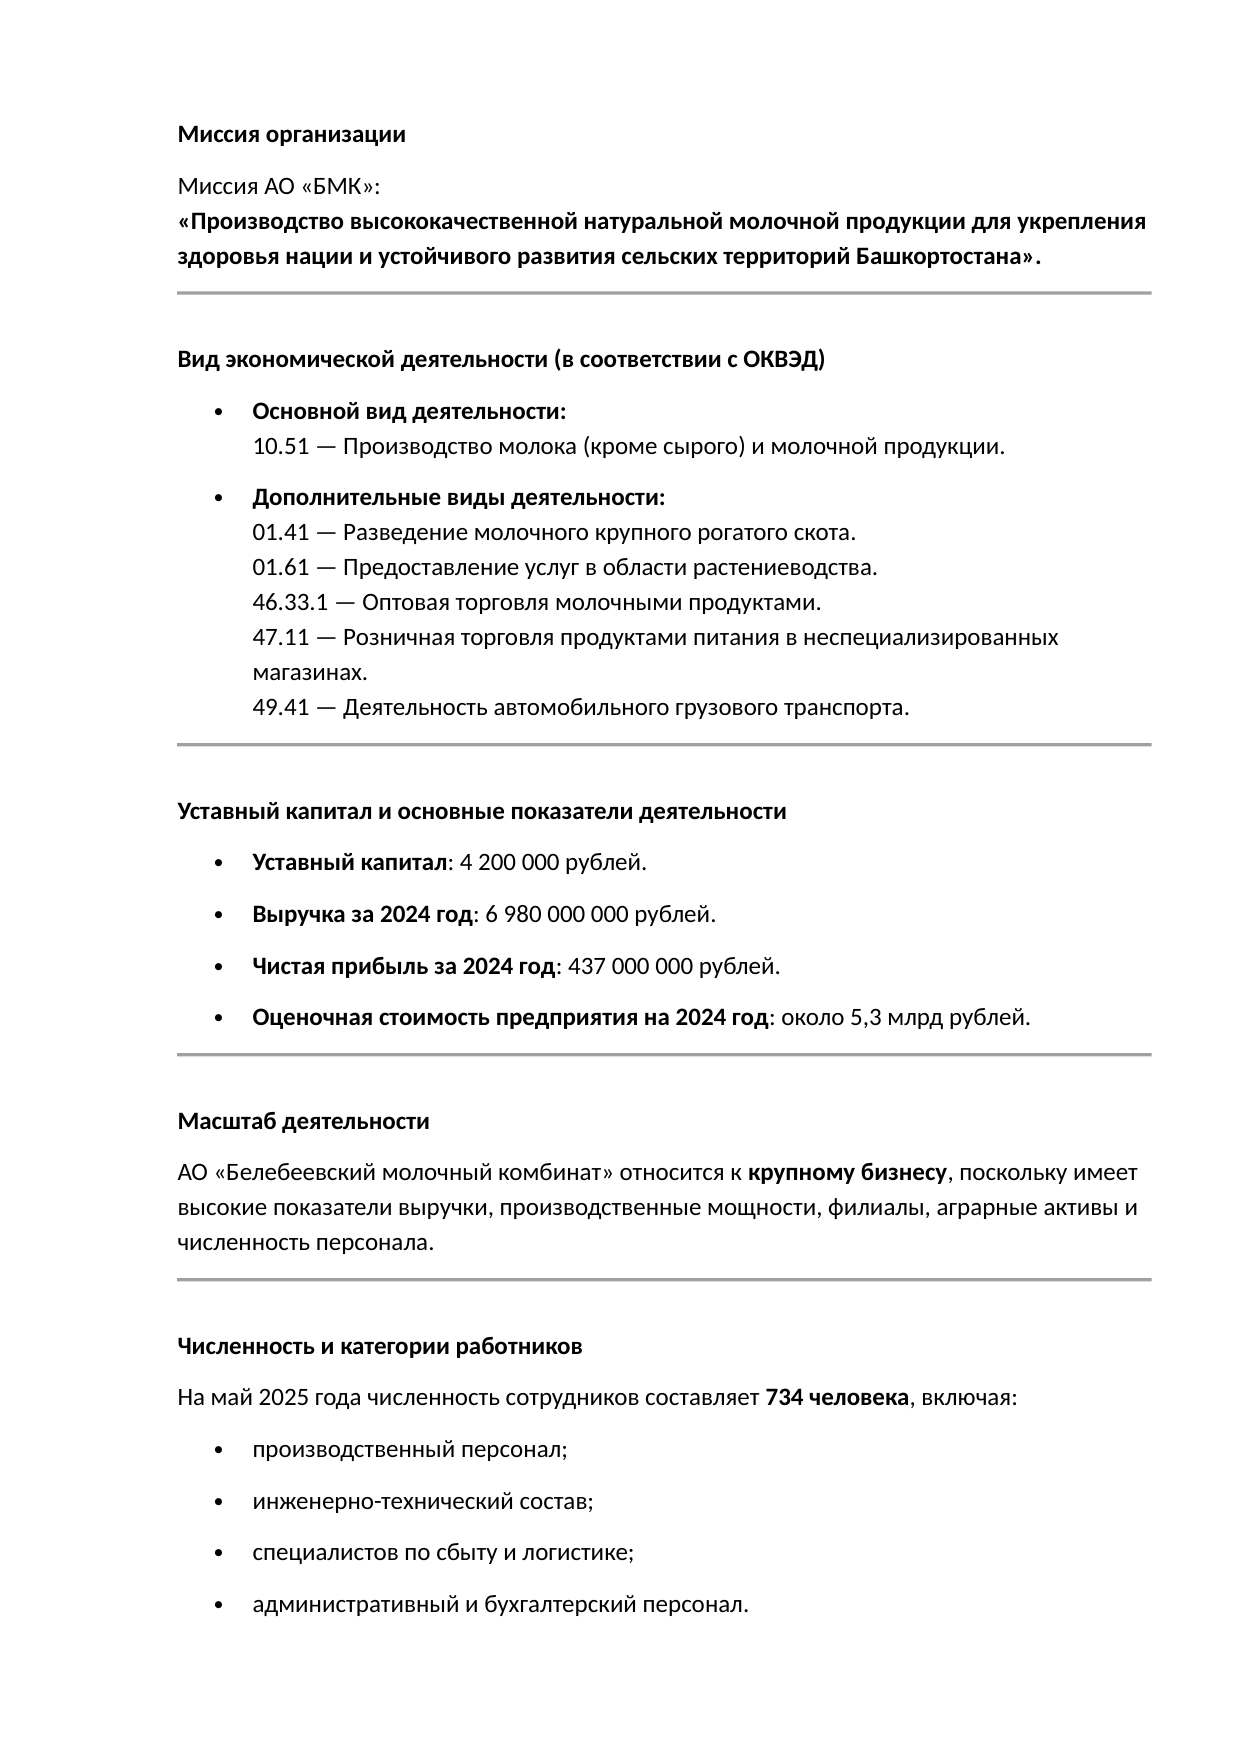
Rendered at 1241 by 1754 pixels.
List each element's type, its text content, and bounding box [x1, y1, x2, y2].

list административный и бухгалтерский персонал. [215, 1588, 1152, 1619]
list Основной вид деятельности: 10.51 — Производство молока (кроме сырого) и молочной продукции. [215, 395, 1152, 460]
list Дополнительные виды деятельности: 01.41 — Разведение молочного крупного рогатого скота. 01.61 — Предоставление услуг в области растениеводства. 46.33.1 — Оптовая торговля молочными продуктами. 47.11 — Розничная торговля продуктами питания в неспециализированных магазинах. 49.41 — Деятельность автомобильного грузового транспорта. [215, 481, 1152, 722]
list Уставный капитал: 4 200 000 рублей. [215, 846, 1152, 877]
text Миссия организации [177, 118, 1152, 149]
text Вид экономической деятельности (в соответствии с ОКВЭД) [177, 343, 1152, 374]
list Чистая прибыль за 2024 год: 437 000 000 рублей. [215, 950, 1152, 980]
list специалистов по сбыту и логистике; [215, 1536, 1152, 1567]
text Миссия АО «БМК»: «Производство высококачественной натуральной молочной продукции для укрепления здоровья нации и устойчивого развития сельских территорий Башкортостана». [177, 170, 1152, 270]
text Масштаб деятельности [177, 1105, 1152, 1135]
text Численность и категории работников [177, 1330, 1152, 1360]
text АО «Белебеевский молочный комбинат» относится к крупному бизнесу, поскольку имеет высокие показатели выручки, производственные мощности, филиалы, аграрные активы и численность персонала. [177, 1156, 1152, 1257]
list Оценочная стоимость предприятия на 2024 год: около 5,3 млрд рублей. [215, 1001, 1152, 1032]
list инженерно-технический состав; [215, 1485, 1152, 1515]
text Уставный капитал и основные показатели деятельности [177, 795, 1152, 825]
text На май 2025 года численность сотрудников составляет 734 человека, включая: [177, 1381, 1152, 1412]
list Выручка за 2024 год: 6 980 000 000 рублей. [215, 898, 1152, 929]
list производственный персонал; [215, 1433, 1152, 1464]
